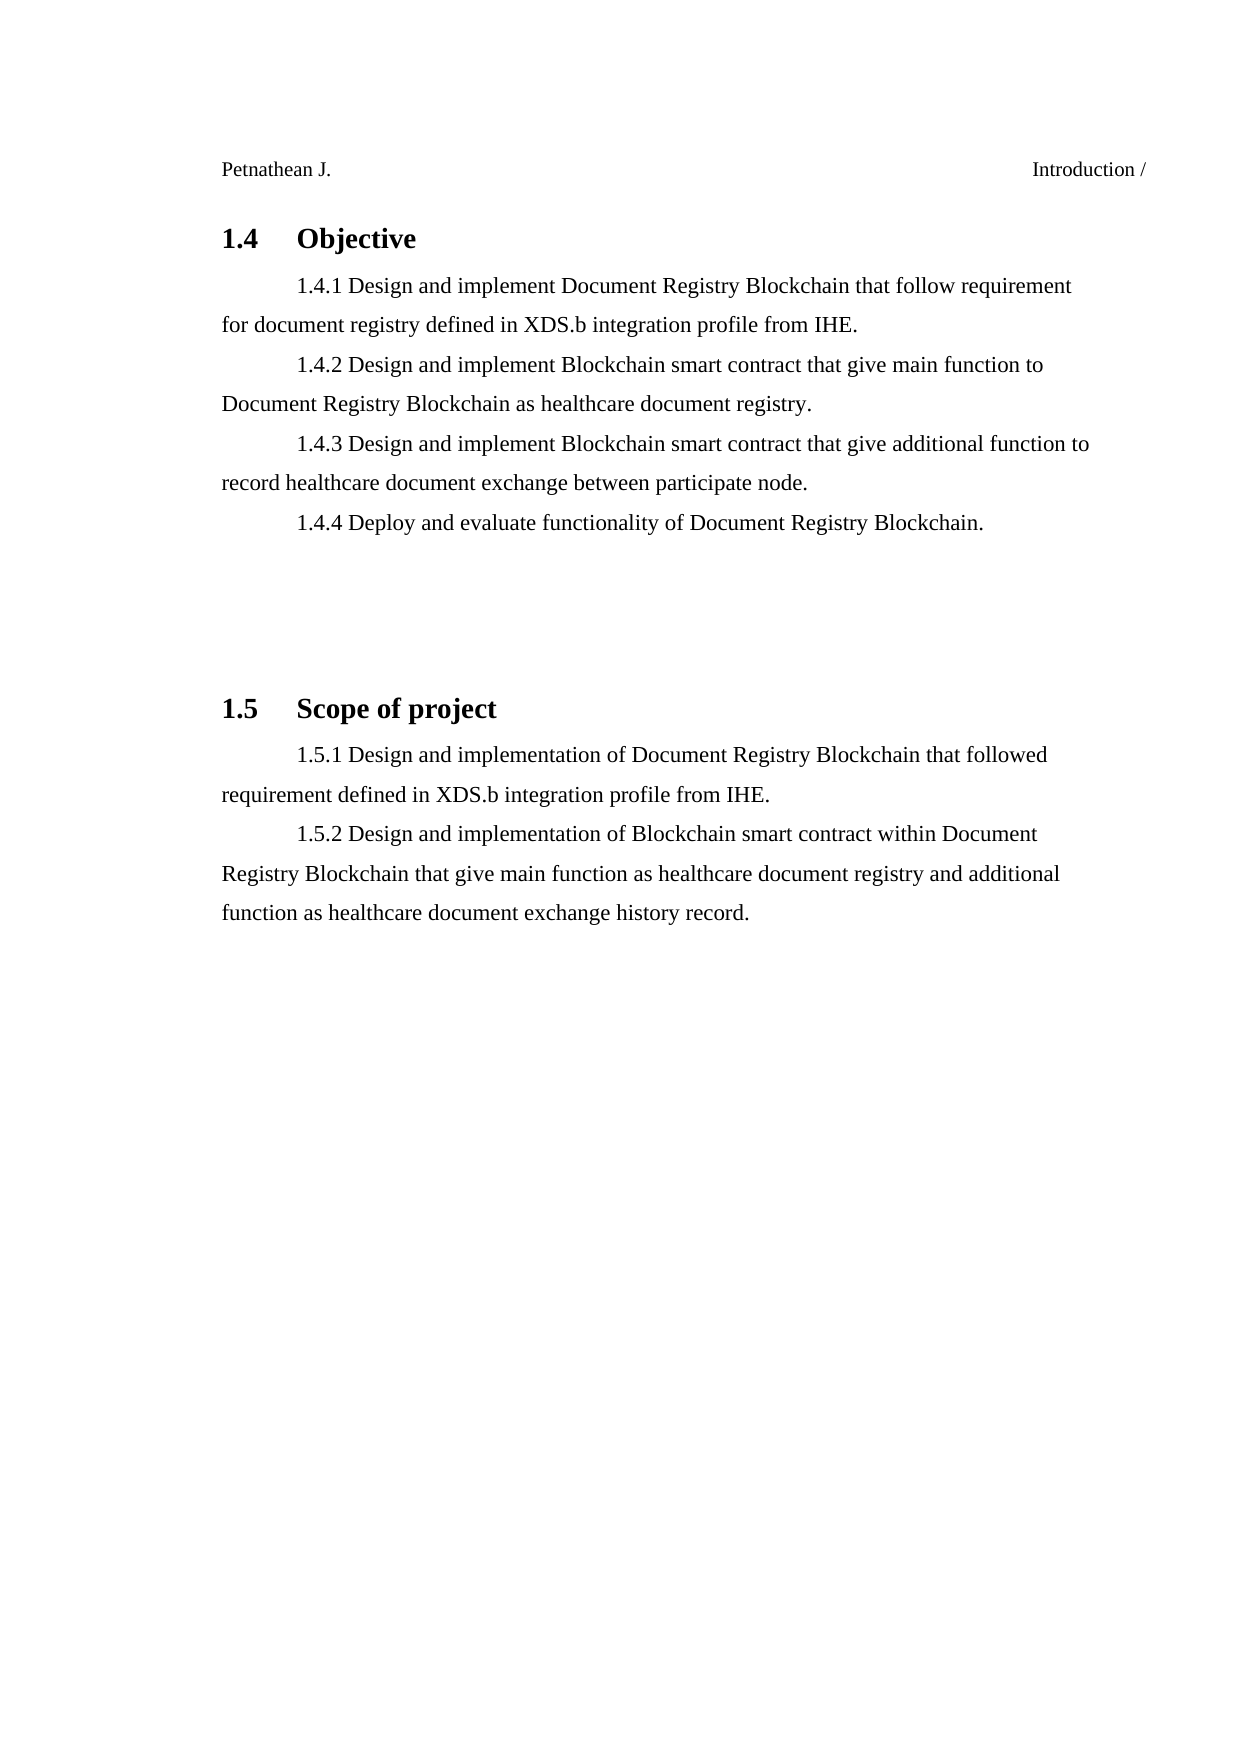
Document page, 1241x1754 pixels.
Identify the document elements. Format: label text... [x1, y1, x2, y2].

text 1.4.2 Design and implement Blockchain smart contract that give main function to Document Registry Blockchain as healthcare document registry. 1.4.3 Design and implement Blockchain smart contract that give additional function to record healthcare document exchange between participate node. 1.4.4 Deploy and evaluate functionality of Document Registry Blockchain. [221, 351, 1092, 535]
subtitle 1.5.1 Design and implementation of Document Registry Blockchain that followed requirement defined in XDS.b integration profile from IHE. 1.5.2 Design and implementation of Blockchain smart contract within Document Registry Blockchain that give main function as healthcare document registry and additional function as healthcare document exchange history record. [221, 742, 1092, 926]
subtitle 1.5 Scope of project [221, 691, 1092, 725]
subtitle Objective [221, 221, 1092, 255]
subtitle 1.4.1 Design and implement Document Registry Blockchain that follow requirement for document registry defined in XDS.b integration profile from IHE. [221, 272, 1092, 338]
